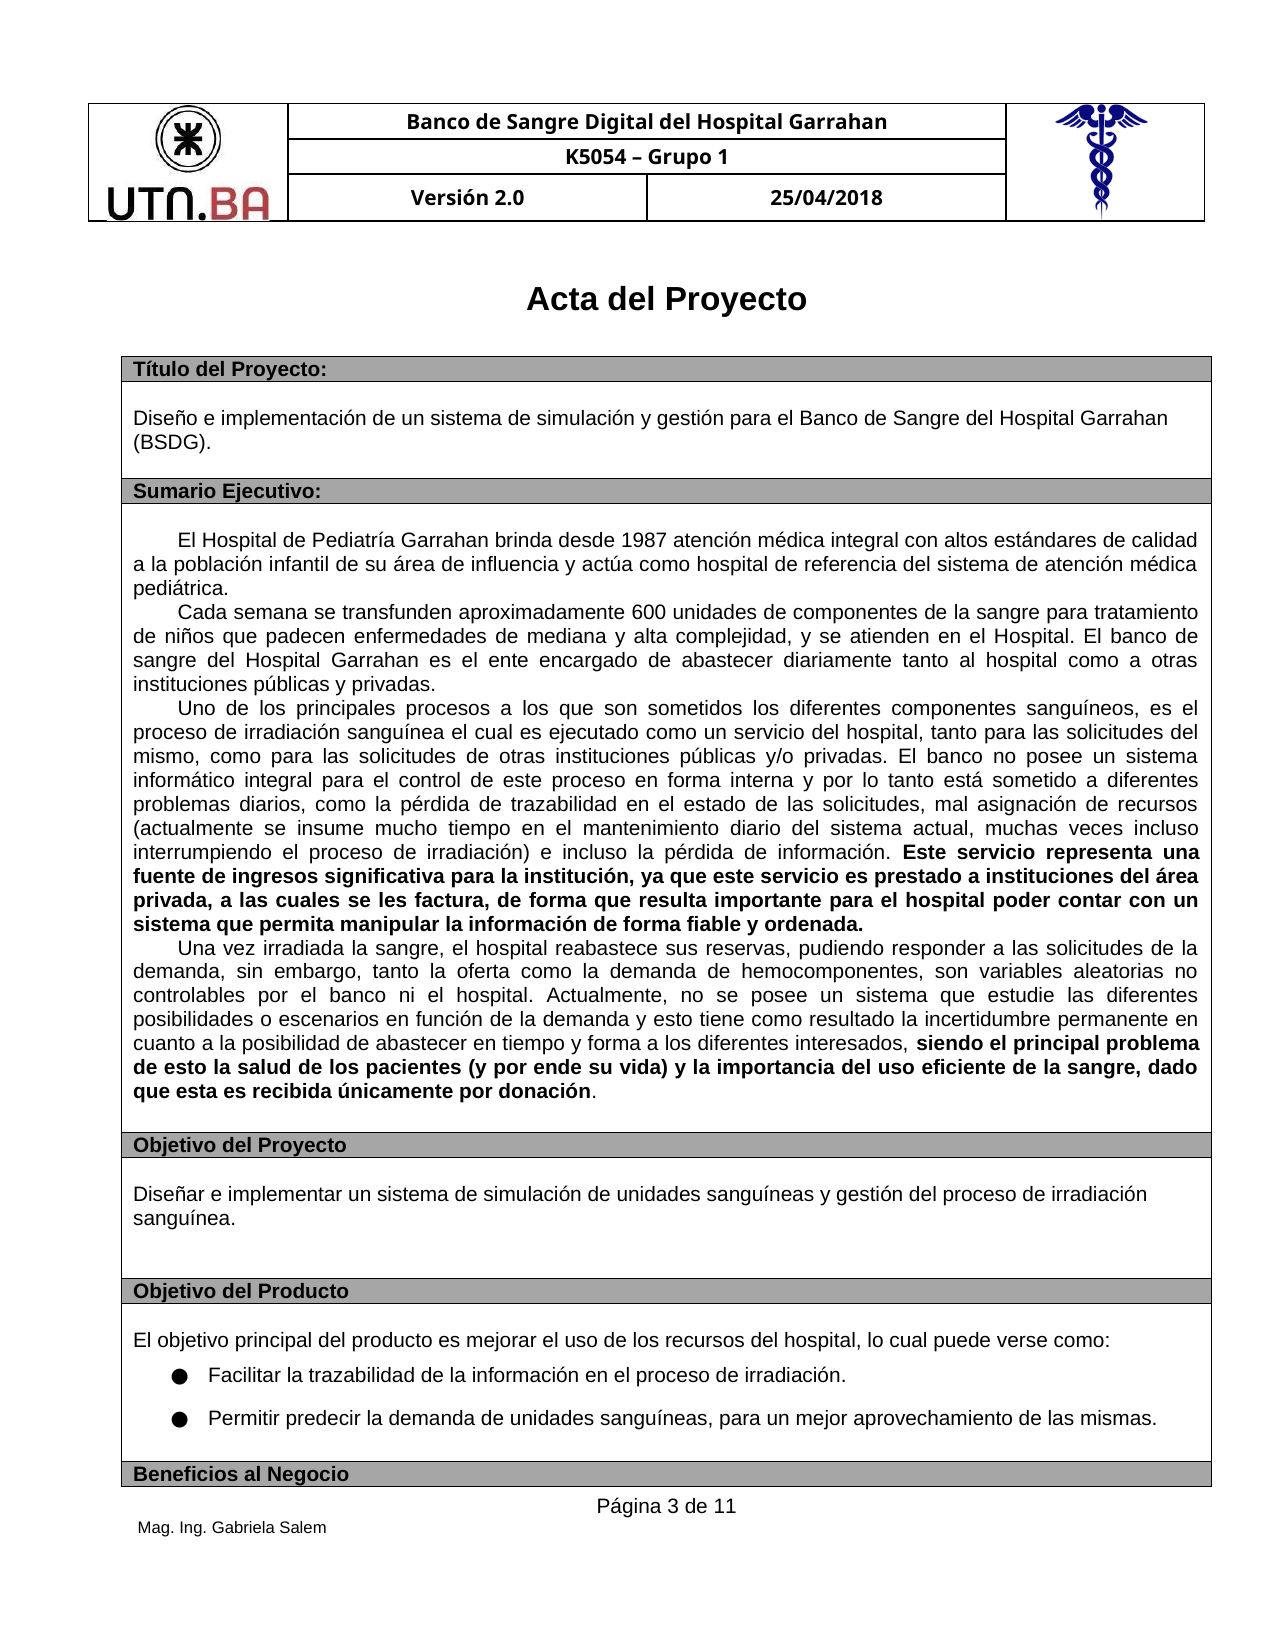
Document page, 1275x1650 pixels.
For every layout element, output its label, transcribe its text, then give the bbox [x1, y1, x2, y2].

text Acta del Proyecto [133, 279, 1200, 318]
picture [1055, 104, 1148, 220]
table_cell Objetivo del Producto [122, 1279, 1211, 1303]
table_cell Beneficios al Negocio [122, 1462, 1211, 1486]
table_cell Diseñar e implementar un sistema de simulación de unidades sanguíneas y gestión del proceso de irradiación sanguínea. [122, 1158, 1211, 1278]
table_cell Sumario Ejecutivo: [122, 479, 1211, 503]
picture [106, 104, 270, 221]
table_cell El objetivo principal del producto es mejorar el uso de los recursos del hospital, lo cual puede verse como: Facilitar la trazabilidad de la información en el proceso de irradiación. Permitir predecir la demanda de unidades sanguíneas, para un mejor aprovechamiento de las mismas. [122, 1304, 1211, 1461]
table_cell El Hospital de Pediatría Garrahan brinda desde 1987 atención médica integral con altos estándares de calidad a la población infantil de su área de influencia y actúa como hospital de referencia del sistema de atención médica pediátrica. Cada semana se transfunden aproximadamente 600 unidades de componentes de la sangre para tratamiento de niños que padecen enfermedades de mediana y alta complejidad, y se atienden en el Hospital. El banco de sangre del Hospital Garrahan es el ente encargado de abastecer diariamente tanto al hospital como a otras instituciones públicas y privadas. Uno de los principales procesos a los que son sometidos los diferentes componentes sanguíneos, es el proceso de irradiación sanguínea el cual es ejecutado como un servicio del hospital, tanto para las solicitudes del mismo, como para las solicitudes de otras instituciones públicas y/o privadas. El banco no posee un sistema informático integral para el control de este proceso en forma interna y por lo tanto está sometido a diferentes problemas diarios, como la pérdida de trazabilidad en el estado de las solicitudes, mal asignación de recursos (actualmente se insume mucho tiempo en el mantenimiento diario del sistema actual, muchas veces incluso interrumpiendo el proceso de irradiación) e incluso la pérdida de información. Este servicio representa una fuente de ingresos significativa para la institución, ya que este servicio es prestado a instituciones del área privada, a las cuales se les factura, de forma que resulta importante para el hospital poder contar con un sistema que permita manipular la información de forma fiable y ordenada. Una vez irradiada la sangre, el hospital reabastece sus reservas, pudiendo responder a las solicitudes de la demanda, sin embargo, tanto la oferta como la demanda de hemocomponentes, son variables aleatorias no controlables por el banco ni el hospital. Actualmente, no se posee un sistema que estudie las diferentes posibilidades o escenarios en función de la demanda y esto tiene como resultado la incertidumbre permanente en cuanto a la posibilidad de abastecer en tiempo y forma a los diferentes interesados, siendo el principal problema de esto la salud de los pacientes (y por ende su vida) y la importancia del uso eficiente de la sangre, dado que esta es recibida únicamente por donación. [122, 504, 1211, 1132]
table_header Título del Proyecto: [122, 357, 1211, 381]
table_cell Diseño e implementación de un sistema de simulación y gestión para el Banco de Sangre del Hospital Garrahan (BSDG). [122, 382, 1211, 478]
table_cell Objetivo del Proyecto [122, 1133, 1211, 1157]
